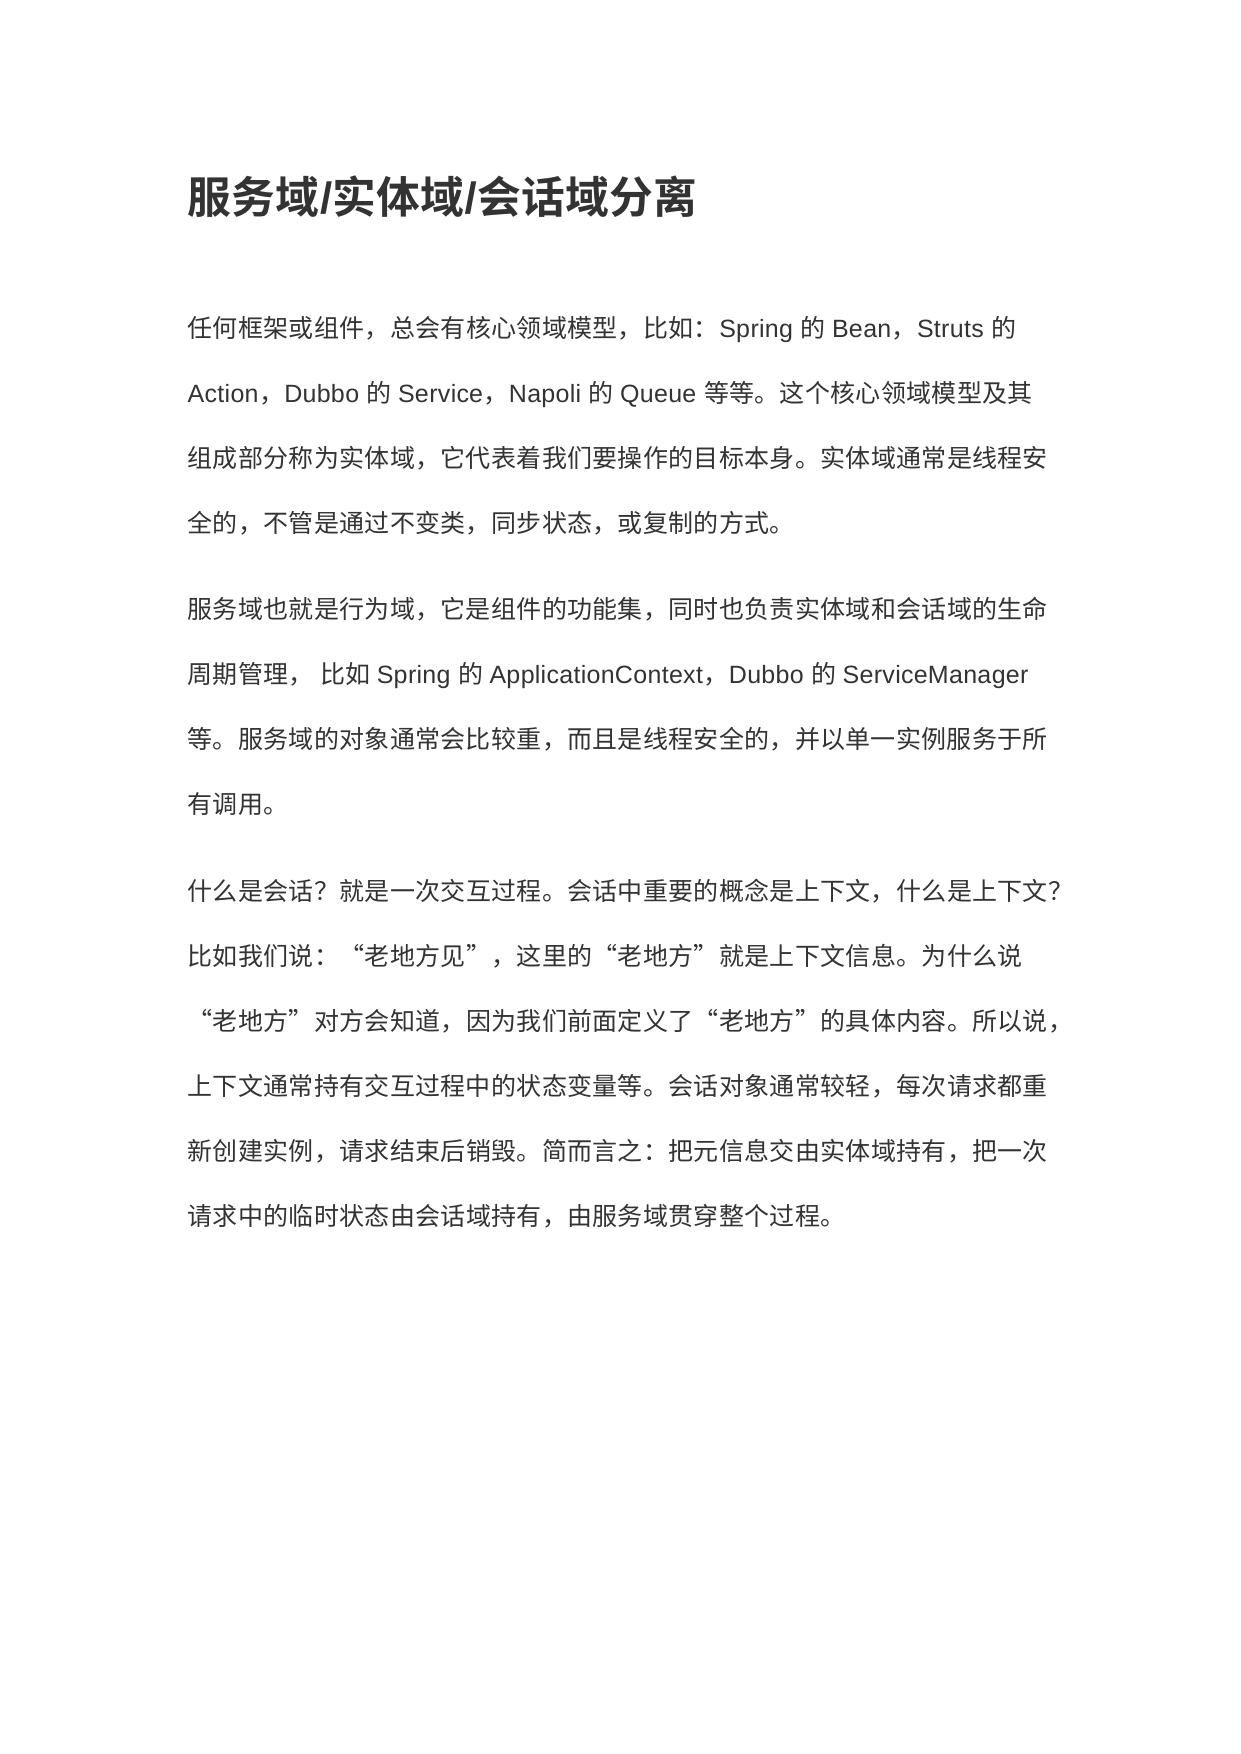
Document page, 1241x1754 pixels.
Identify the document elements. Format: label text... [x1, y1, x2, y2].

text 任何框架或组件，总会有核心领域模型，比如：Spring 的 Bean，Struts 的 Action，Dubbo 的 Service，Napoli 的 Queue 等等。这个核心领域模型及其组成部分称为实体域，它代表着我们要操作的目标本身。实体域通常是线程安全的，不管是通过不变类，同步状态，或复制的方式。 [187, 294, 1053, 554]
text 服务域也就是行为域，它是组件的功能集，同时也负责实体域和会话域的生命周期管理， 比如 Spring 的 ApplicationContext，Dubbo 的 ServiceManager 等。服务域的对象通常会比较重，而且是线程安全的，并以单一实例服务于所有调用。 [187, 576, 1053, 836]
text 什么是会话？就是一次交互过程。会话中重要的概念是上下文，什么是上下文？比如我们说：“老地方见”，这里的“老地方”就是上下文信息。为什么说“老地方”对方会知道，因为我们前面定义了“老地方”的具体内容。所以说，上下文通常持有交互过程中的状态变量等。会话对象通常较轻，每次请求都重新创建实例，请求结束后销毁。简而言之：把元信息交由实体域持有，把一次请求中的临时状态由会话域持有，由服务域贯穿整个过程。 [187, 857, 1053, 1247]
subtitle 服务域/实体域/会话域分离 [187, 162, 1053, 227]
